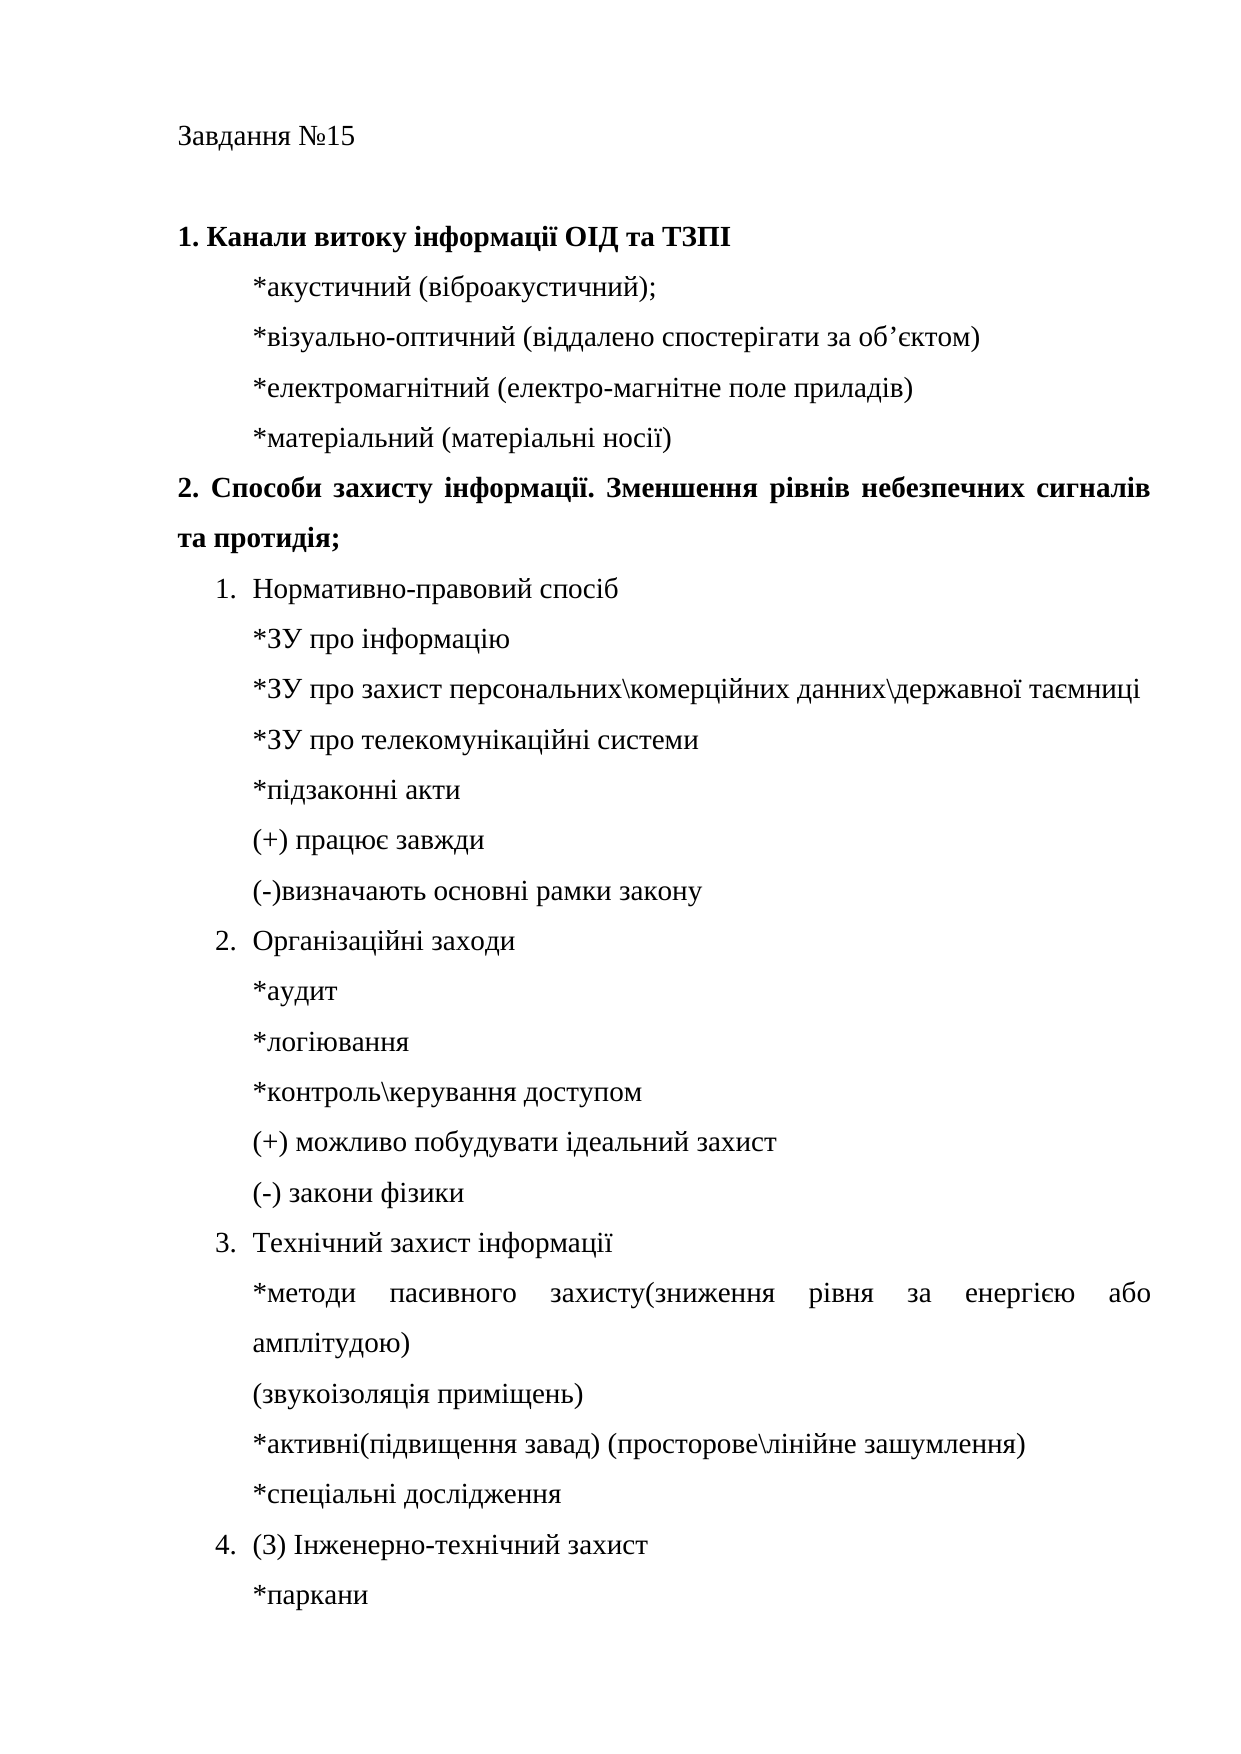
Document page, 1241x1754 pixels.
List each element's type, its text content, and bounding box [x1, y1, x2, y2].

text *електромагнітний (електро-магнітне поле приладів) [177, 370, 1152, 403]
text Завдання №15 [177, 118, 1152, 152]
list Технічний захист інформації [215, 1225, 1152, 1258]
list (-) закони фізики [252, 1175, 1152, 1208]
list (+) працює завжди [252, 822, 1152, 856]
list *активні(підвищення завад) (просторове\лінійне зашумлення) [252, 1426, 1152, 1460]
list *ЗУ про інформацію [252, 621, 1152, 655]
list (звукоізоляція приміщень) [252, 1376, 1152, 1409]
list *ЗУ про телекомунікаційні системи [252, 722, 1152, 755]
list *контроль\керування доступом [252, 1074, 1152, 1108]
text *візуально-оптичний (віддалено спостерігати за об’єктом) [177, 319, 1152, 353]
list *методи пасивного захисту(зниження рівня за енергією або амплітудою) [252, 1275, 1152, 1359]
text *матеріальний (матеріальні носії) [177, 420, 1152, 453]
list (-)визначають основні рамки закону [252, 873, 1152, 906]
list *підзаконні акти [252, 772, 1152, 806]
list *спеціальні дослідження [252, 1477, 1152, 1510]
list *ЗУ про захист персональних\комерційних данних\державної таємниці [252, 672, 1152, 705]
list *логіювання [252, 1024, 1152, 1057]
list (+) можливо побудувати ідеальний захист [252, 1124, 1152, 1158]
list *аудит [252, 973, 1152, 1007]
list *паркани [252, 1577, 1152, 1611]
text *акустичний (віброакустичний); [177, 269, 1152, 303]
text 1. Канали витоку інформації ОІД та ТЗПІ [177, 219, 1152, 252]
list Організаційні заходи [215, 923, 1152, 957]
list (3) Інженерно-технічний захист [215, 1527, 1152, 1560]
text 2. Способи захисту інформації. Зменшення рівнів небезпечних сигналів та протидія; [177, 470, 1152, 554]
list Нормативно-правовий спосіб [215, 571, 1152, 604]
